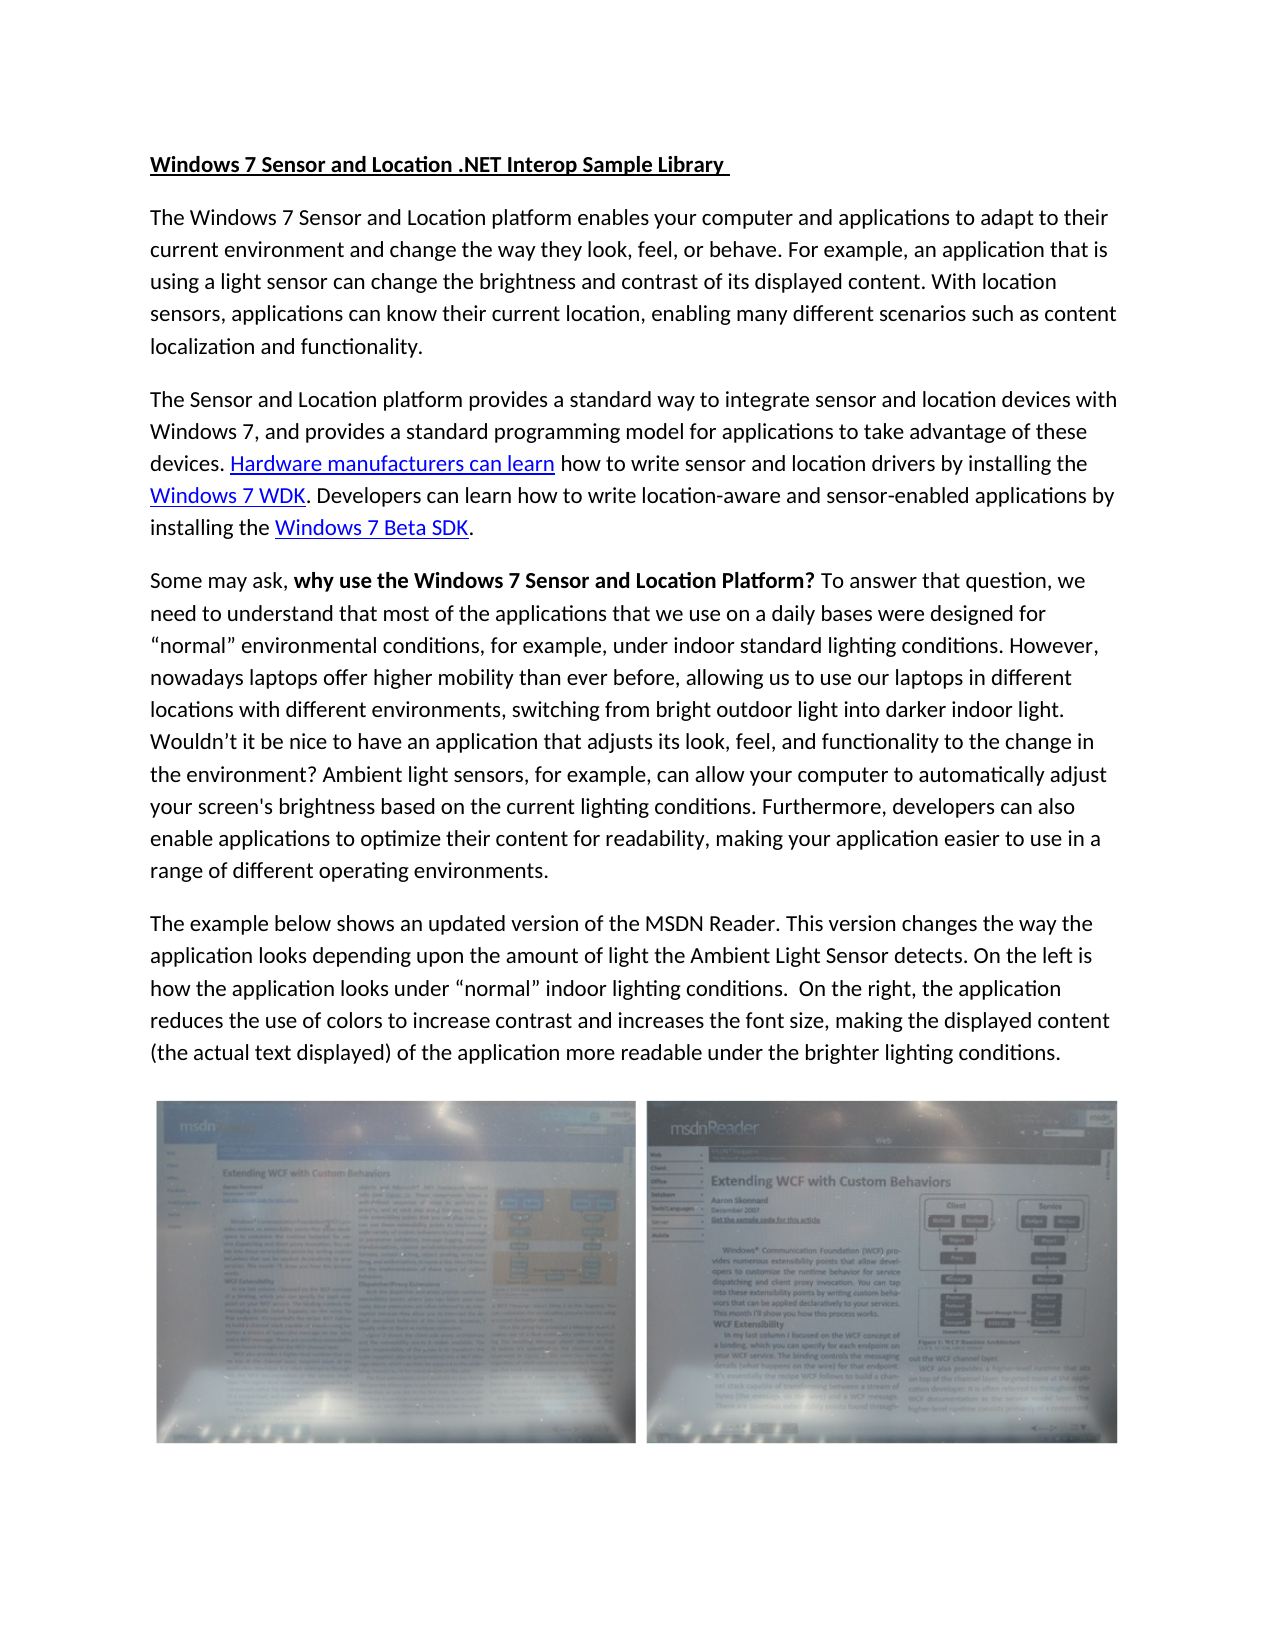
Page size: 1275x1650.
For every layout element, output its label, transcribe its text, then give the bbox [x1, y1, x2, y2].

text The example below shows an updated version of the MSDN Reader. This version changes the way the application looks depending upon the amount of light the Ambient Light Sensor detects. On the left is how the application looks under “normal” indoor lighting conditions. On the right, the application reduces the use of colors to increase contrast and increases the font size, making the displayed content (the actual text displayed) of the application more readable under the brighter lighting conditions. [150, 909, 1125, 1066]
text Some may ask, why use the Windows 7 Sensor and Location Platform? To answer that question, we need to understand that most of the applications that we use on a daily bases were designed for “normal” environmental conditions, for example, under indoor standard lighting conditions. However, nowadays laptops offer higher mobility than ever before, allowing us to use our laptops in different locations with different environments, switching from bright outdoor light into darker indoor light. Wouldn’t it be nice to have an application that adjusts its look, feel, and functionality to the change in the environment? Ambient light sensors, for example, can allow your computer to automatically adjust your screen's brightness based on the current lighting conditions. Furthermore, developers can also enable applications to optimize their content for readability, making your application easier to use in a range of different operating environments. [150, 567, 1125, 884]
text Windows 7 Sensor and Location .NET Interop Sample Library [150, 150, 1125, 178]
text The Sensor and Location platform provides a standard way to integrate sensor and location devices with Windows 7, and provides a standard programming model for applications to take advantage of these devices. Hardware manufacturers can learn how to write sensor and location drivers by installing the Windows 7 WDK. Developers can learn how to write location-aware and sensor-enabled applications by installing the Windows 7 Beta SDK. [150, 385, 1125, 542]
picture [150, 1091, 1125, 1452]
text The Windows 7 Sensor and Location platform enables your computer and applications to adapt to their current environment and change the way they look, feel, or behave. For example, an application that is using a light sensor can change the brightness and contrast of its displayed content. With location sensors, applications can know their current location, enabling many different scenarios such as content localization and functionality. [150, 203, 1125, 360]
